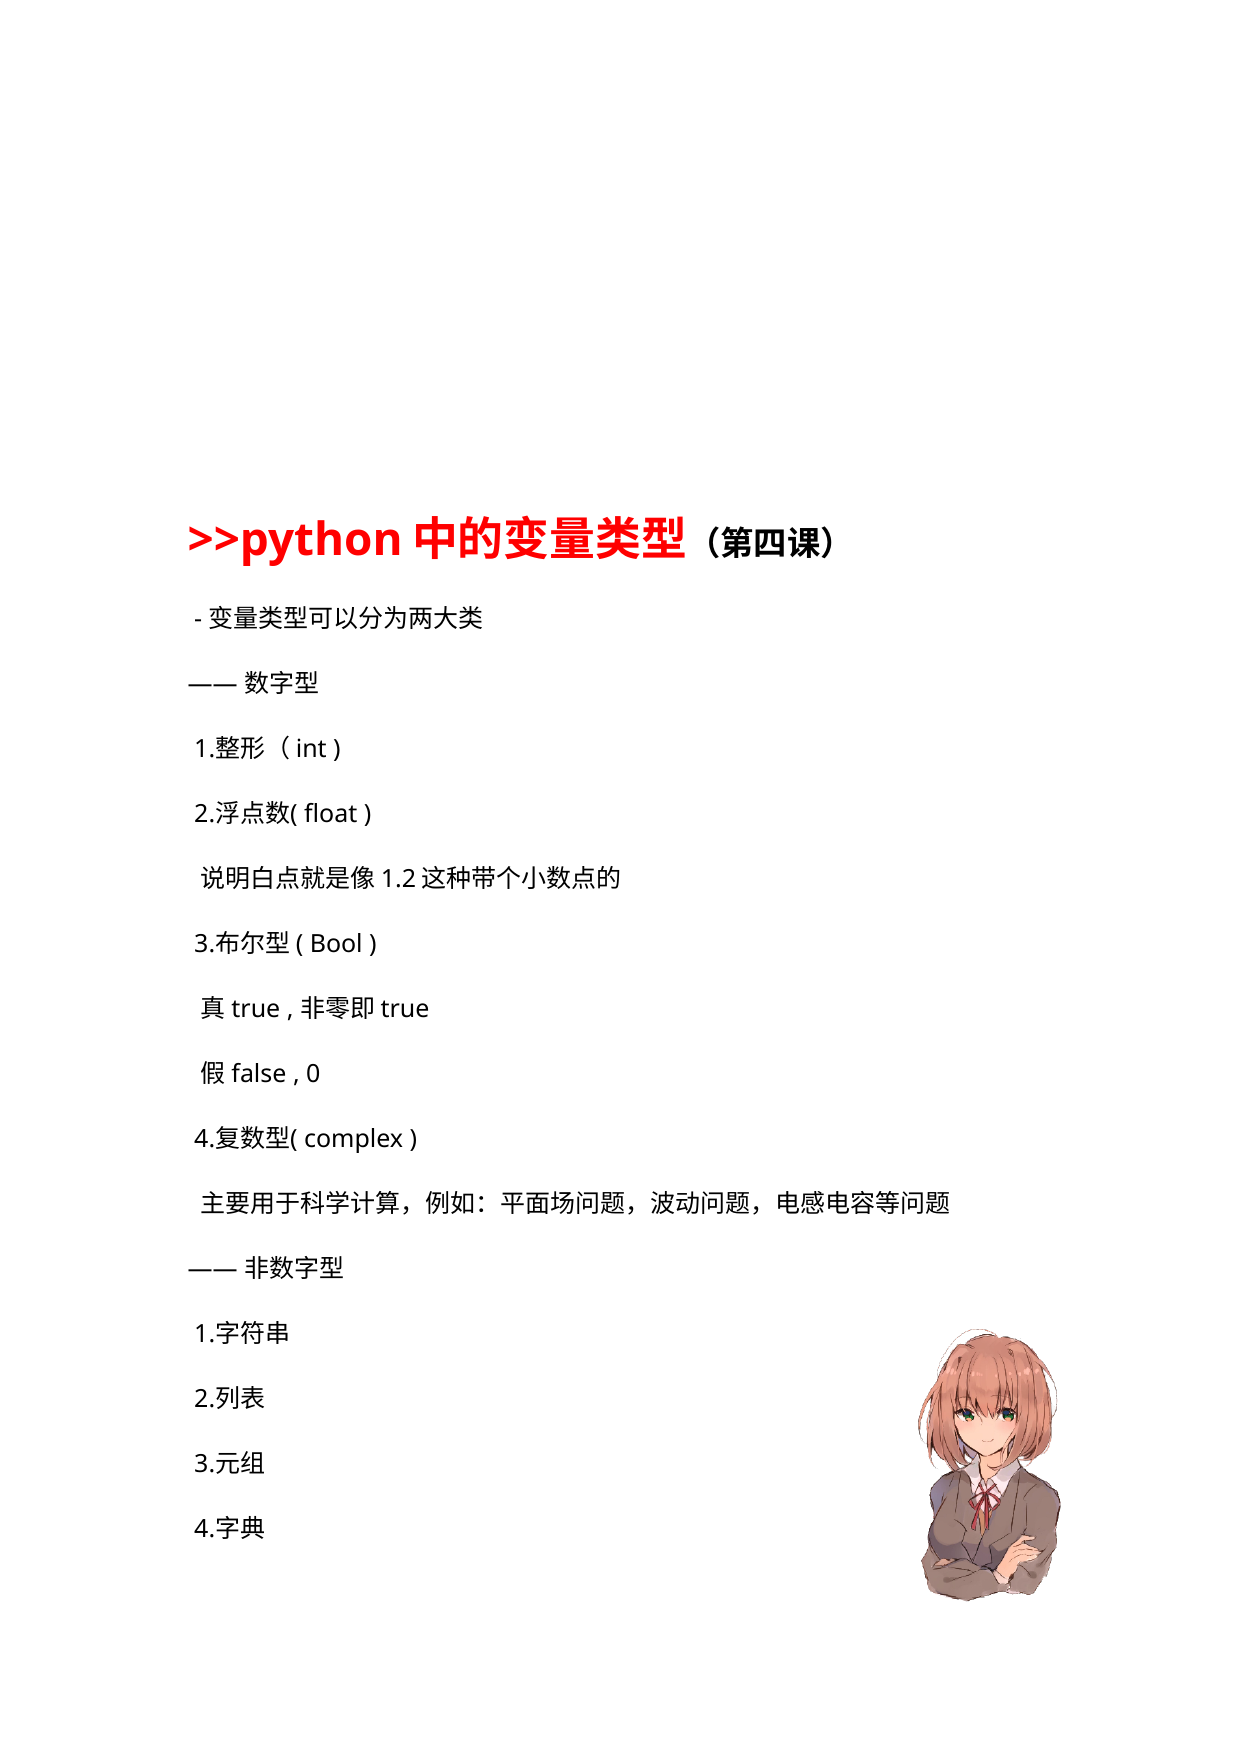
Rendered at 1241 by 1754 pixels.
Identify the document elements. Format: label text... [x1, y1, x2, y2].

text 1.字符串 [187, 1299, 1053, 1364]
text 主要用于科学计算，例如：平面场问题，波动问题，电感电容等问题 [187, 1169, 1053, 1234]
text —— 非数字型 [187, 1234, 1053, 1299]
text 2.浮点数( float ) [187, 779, 1053, 844]
text - 变量类型可以分为两大类 [187, 584, 1053, 649]
text 3.布尔型 ( Bool ) [187, 909, 1053, 974]
picture [879, 1321, 1106, 1604]
text 说明白点就是像1.2这种带个小数点的 [187, 844, 1053, 909]
text 1.整形（ int ) [187, 714, 1053, 779]
text >>python中的变量类型（第四课） [187, 487, 1053, 584]
text —— 数字型 [187, 649, 1053, 714]
text 4.复数型( complex ) [187, 1104, 1053, 1169]
text 4.字典 [187, 1494, 1053, 1559]
text 假 false , 0 [187, 1039, 1053, 1104]
text 2.列表 [187, 1364, 1053, 1429]
text 3.元组 [187, 1429, 1053, 1494]
text 真 true , 非零即 true [187, 974, 1053, 1039]
